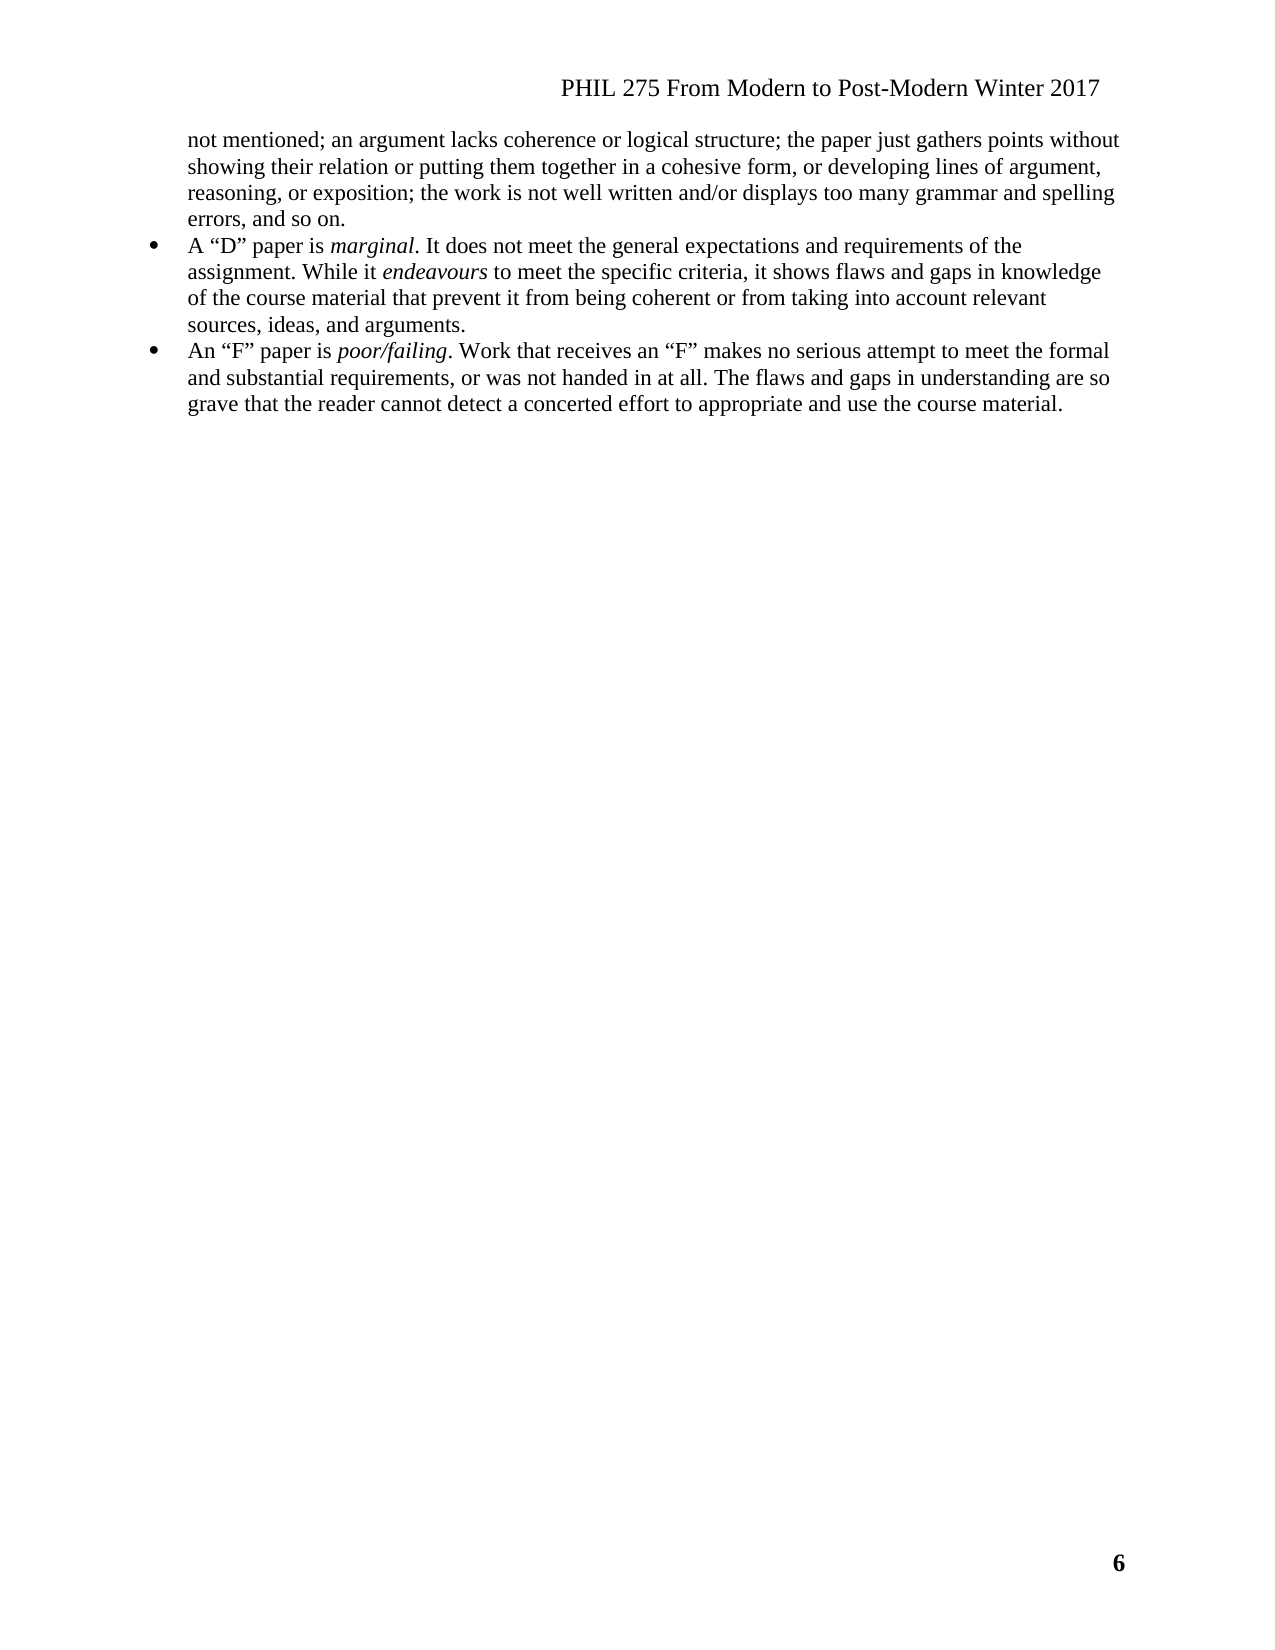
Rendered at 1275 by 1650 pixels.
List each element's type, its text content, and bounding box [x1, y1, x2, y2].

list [150, 126, 1125, 232]
list A “D” paper is marginal. It does not meet the general expectations and requirements of the assignment. While it endeavours to meet the specific criteria, it shows flaws and gaps in knowledge of the course material that prevent it from being coherent or from taking into account relevant sources, ideas, and arguments. [150, 232, 1125, 337]
list An “F” paper is poor/failing. Work that receives an “F” makes no serious attempt to meet the formal and substantial requirements, or was not handed in at all. The flaws and gaps in understanding are so grave that the reader cannot detect a concerted effort to appropriate and use the course material. [150, 337, 1125, 416]
